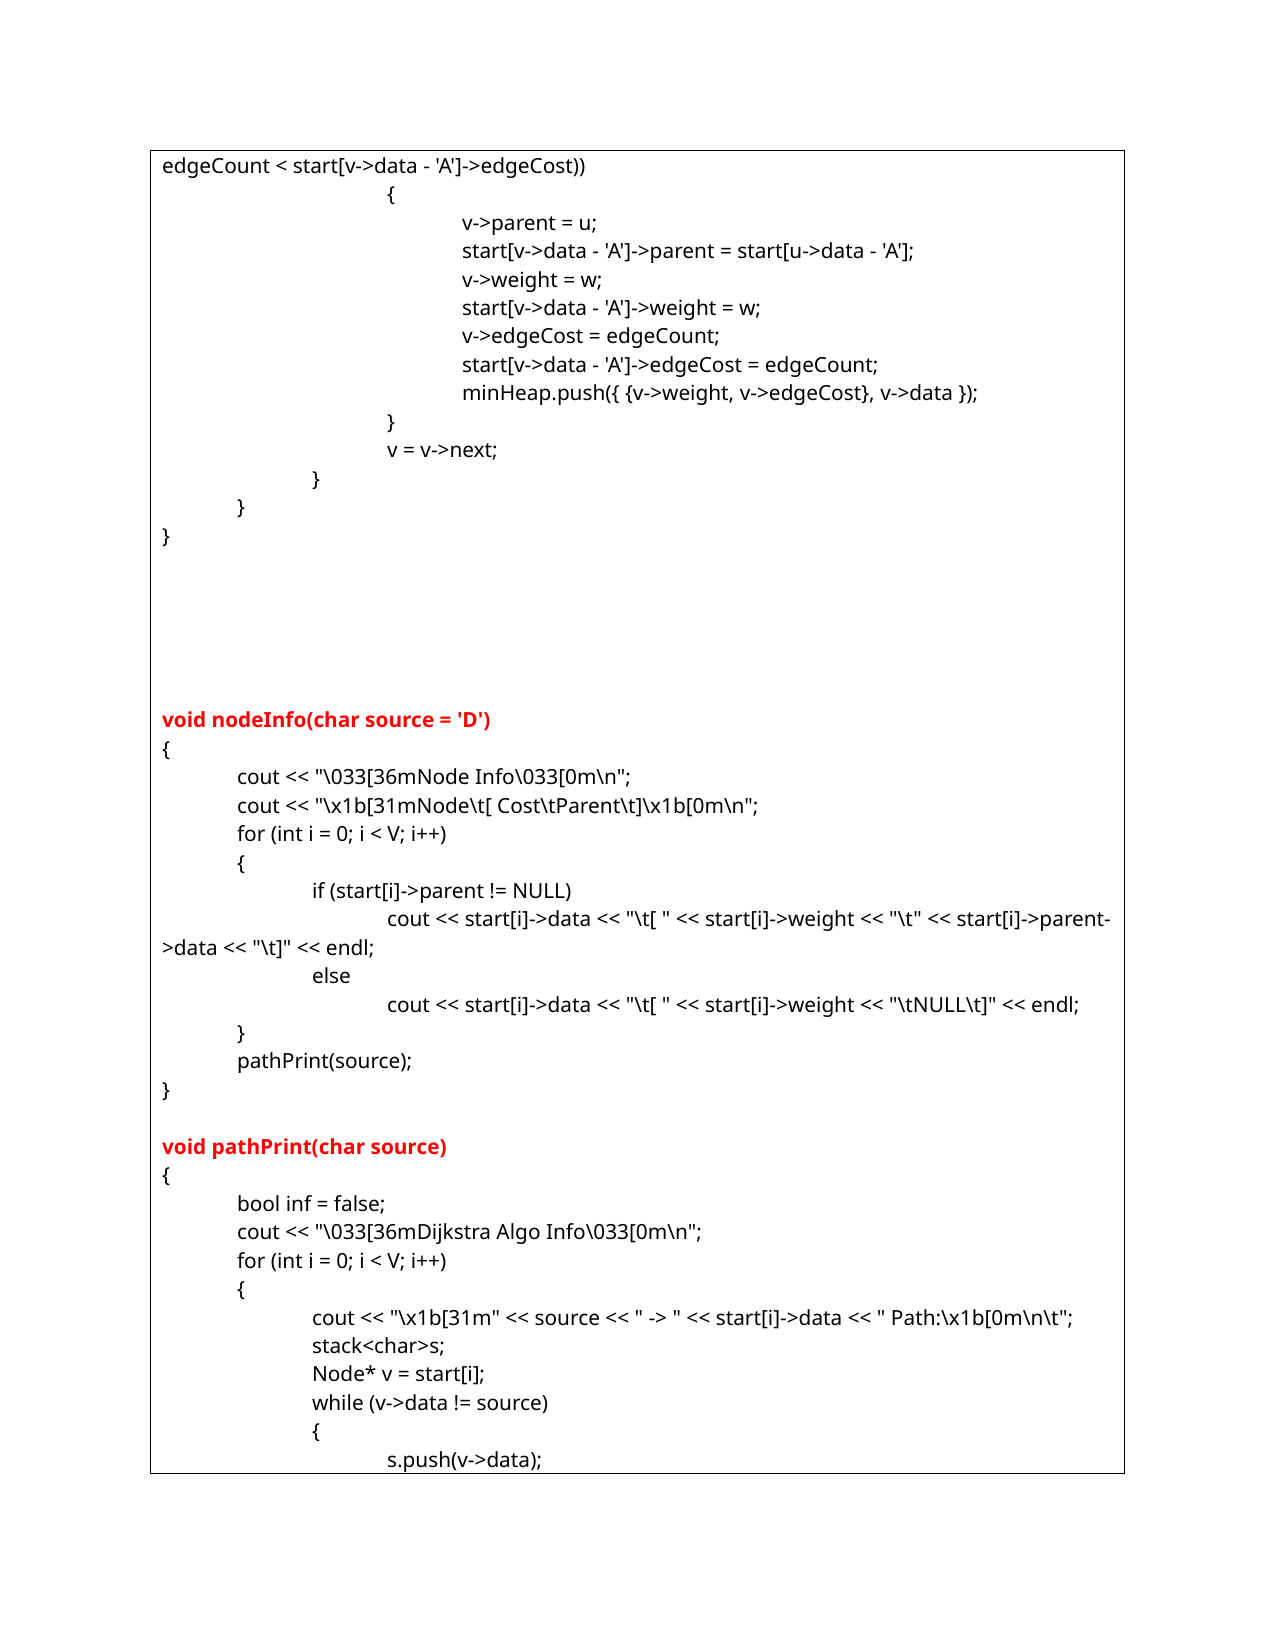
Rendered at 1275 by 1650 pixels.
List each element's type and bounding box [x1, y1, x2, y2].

table_header [151, 151, 1124, 1473]
